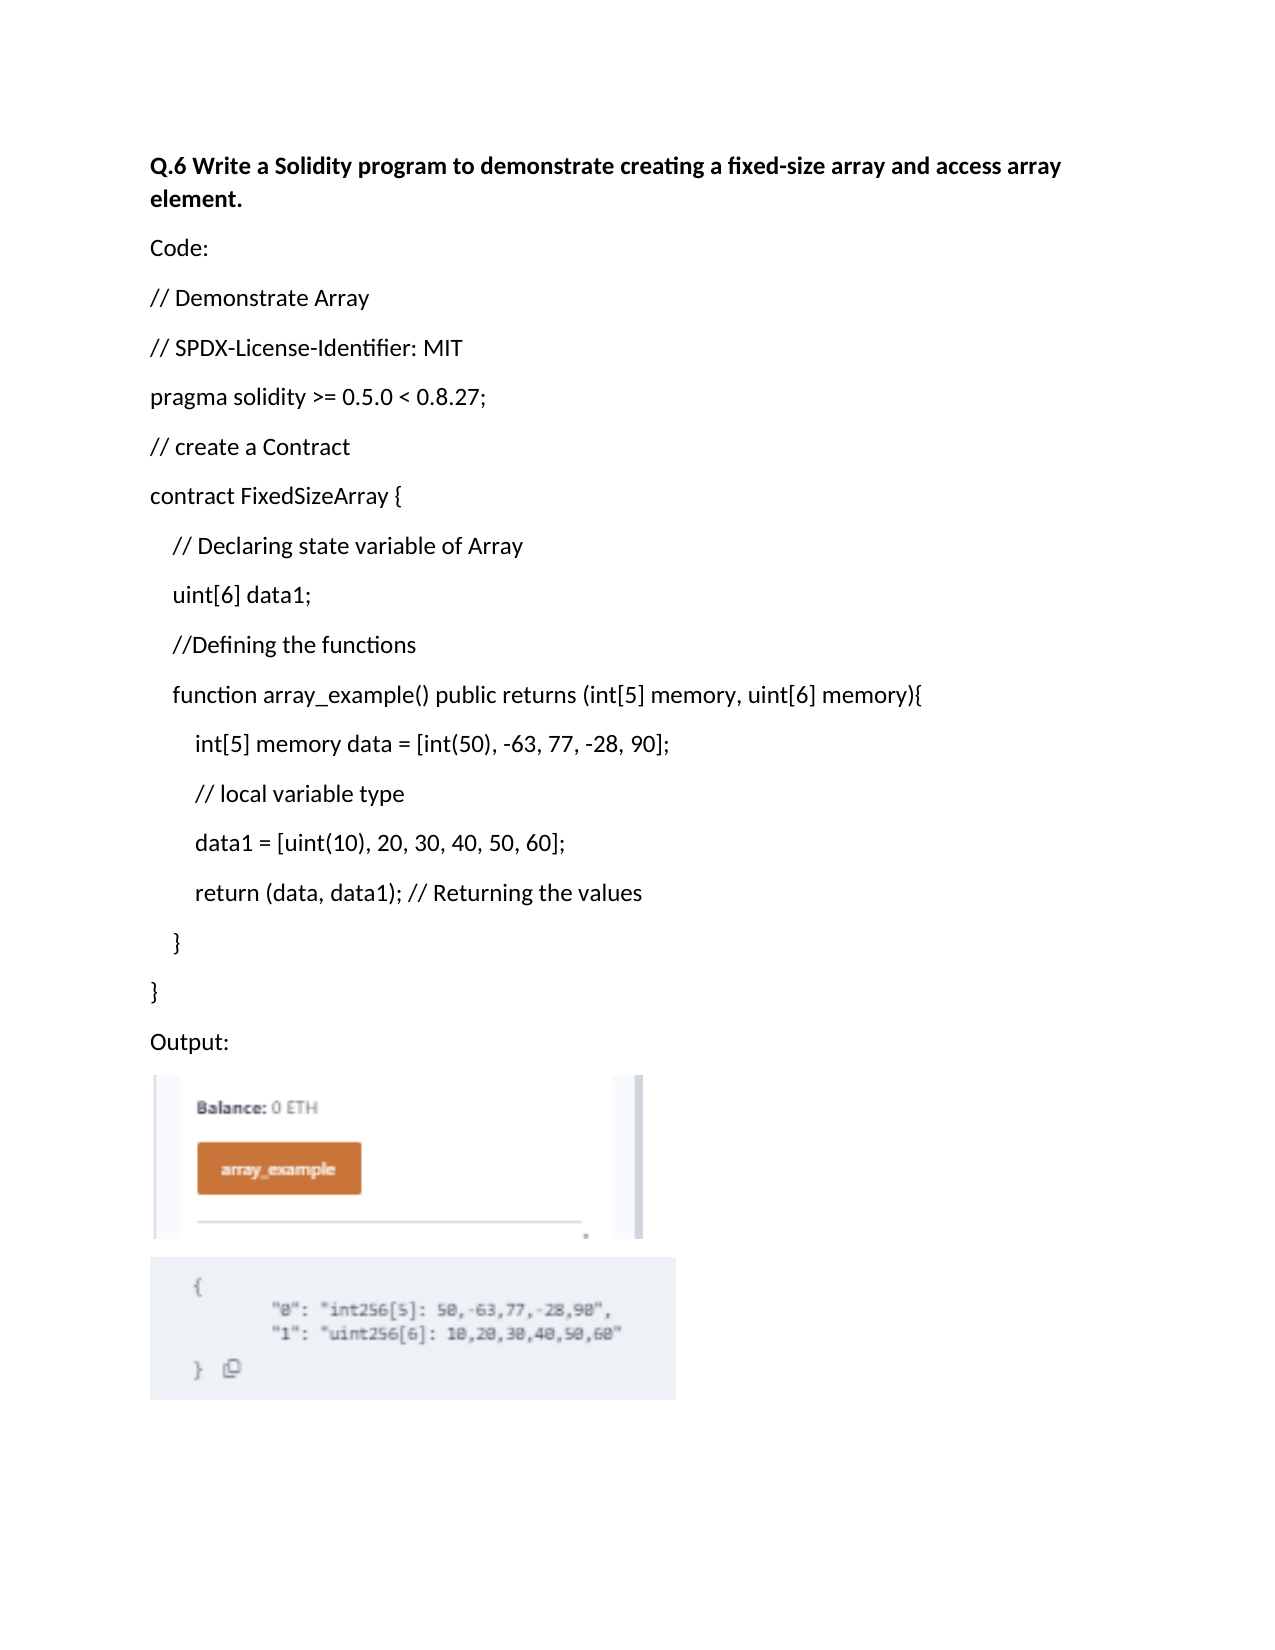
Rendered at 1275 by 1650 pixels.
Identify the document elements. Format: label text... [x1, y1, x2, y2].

text // Demonstrate Array [150, 282, 1125, 313]
text return (data, data1); // Returning the values [150, 877, 1125, 908]
picture [150, 1257, 676, 1400]
text // local variable type [150, 778, 1125, 808]
text Code: [150, 232, 1125, 263]
text function array_example() public returns (int[5] memory, uint[6] memory){ [150, 679, 1125, 709]
text // Declaring state variable of Array [150, 530, 1125, 561]
text Q.6 Write a Solidity program to demonstrate creating a fixed-size array and access array element. [150, 150, 1125, 213]
text uint[6] data1; [150, 579, 1125, 610]
text int[5] memory data = [int(50), -63, 77, -28, 90]; [150, 728, 1125, 759]
text Output: [150, 1026, 1125, 1056]
text //Defining the functions [150, 629, 1125, 660]
text } [150, 976, 1125, 1007]
text // create a Contract [150, 431, 1125, 461]
text // SPDX-License-Identifier: MIT [150, 332, 1125, 362]
text data1 = [uint(10), 20, 30, 40, 50, 60]; [150, 827, 1125, 858]
text } [150, 927, 1125, 957]
text contract FixedSizeArray { [150, 480, 1125, 511]
text pragma solidity >= 0.5.0 < 0.8.27; [150, 381, 1125, 412]
picture [150, 1075, 643, 1239]
